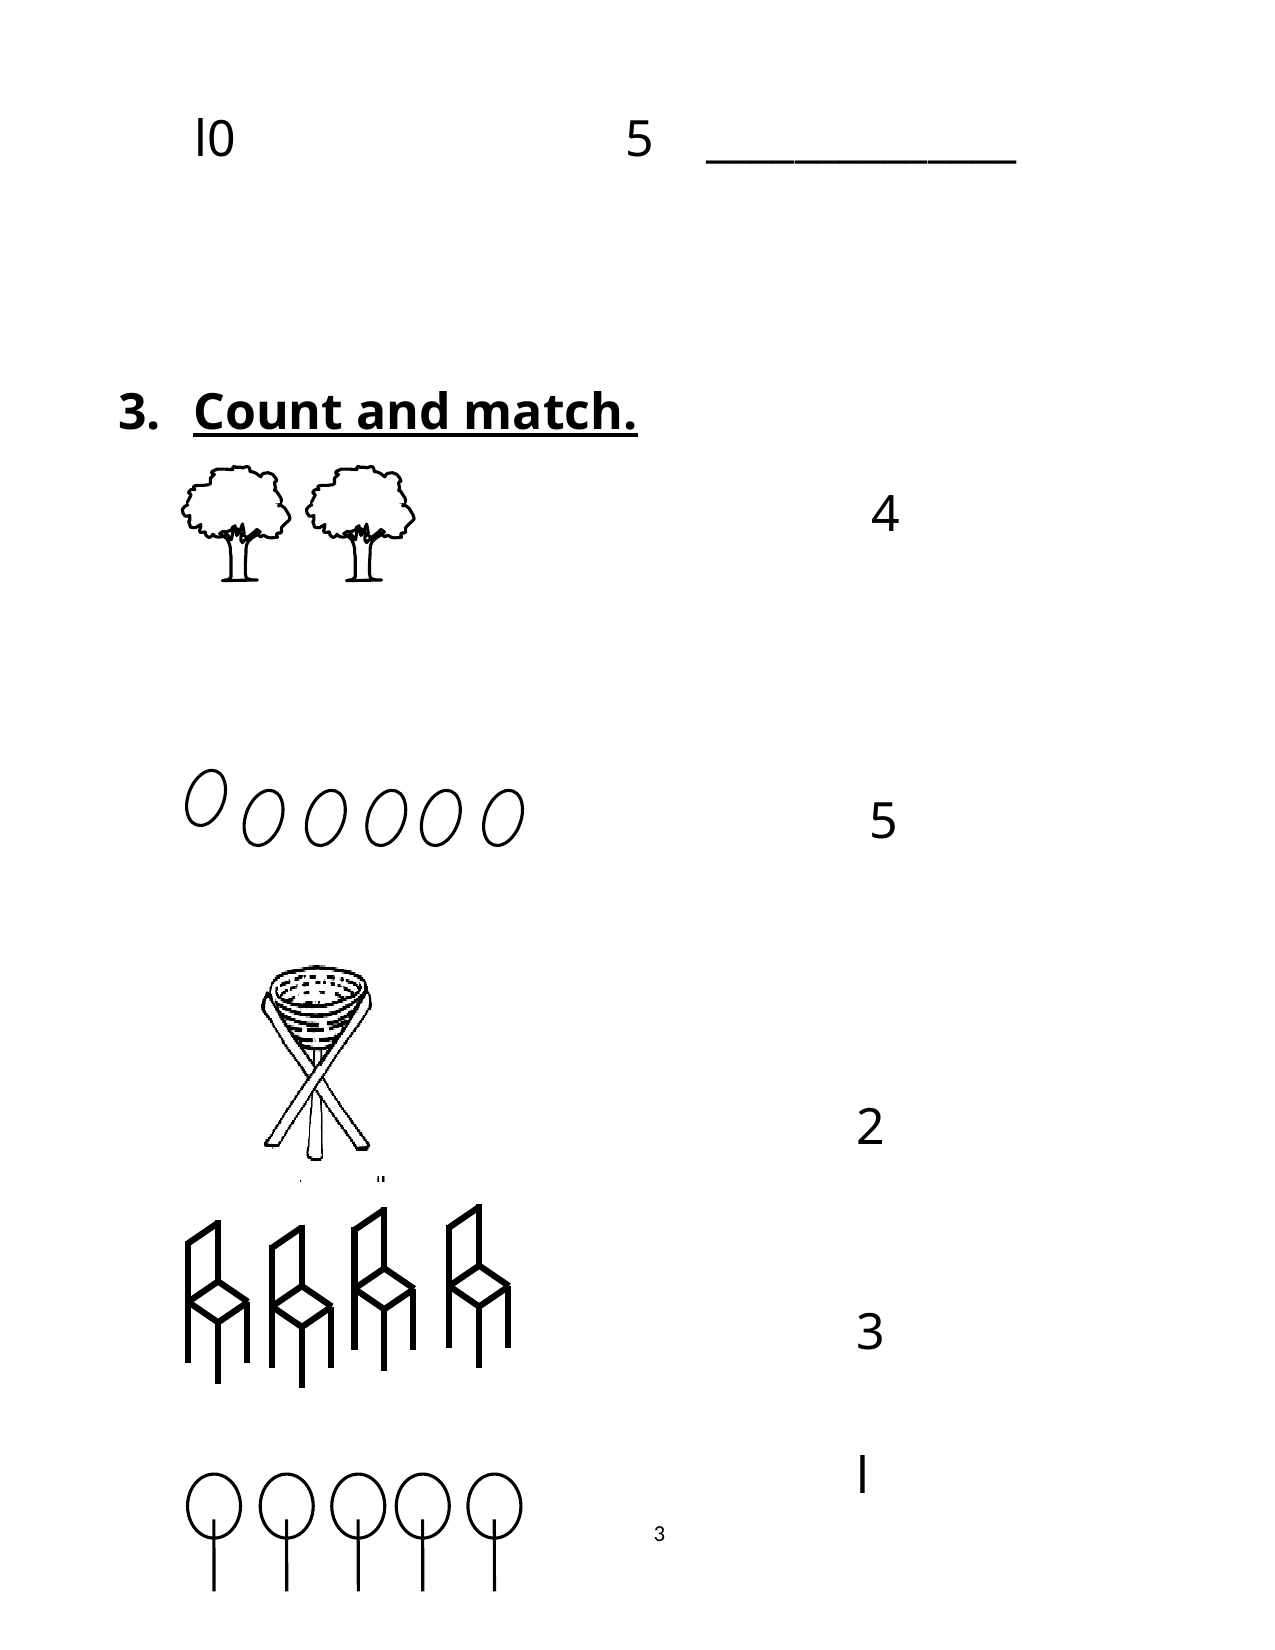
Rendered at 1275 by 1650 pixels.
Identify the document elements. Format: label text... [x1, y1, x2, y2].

list Count and match. [118, 376, 1200, 444]
list 4 [156, 478, 1200, 546]
list 5 [156, 785, 1200, 853]
list l [156, 1440, 1200, 1508]
list l0 5 ______________ [156, 103, 1200, 172]
list 3 [156, 1296, 1200, 1364]
list 2 [156, 1091, 1200, 1159]
